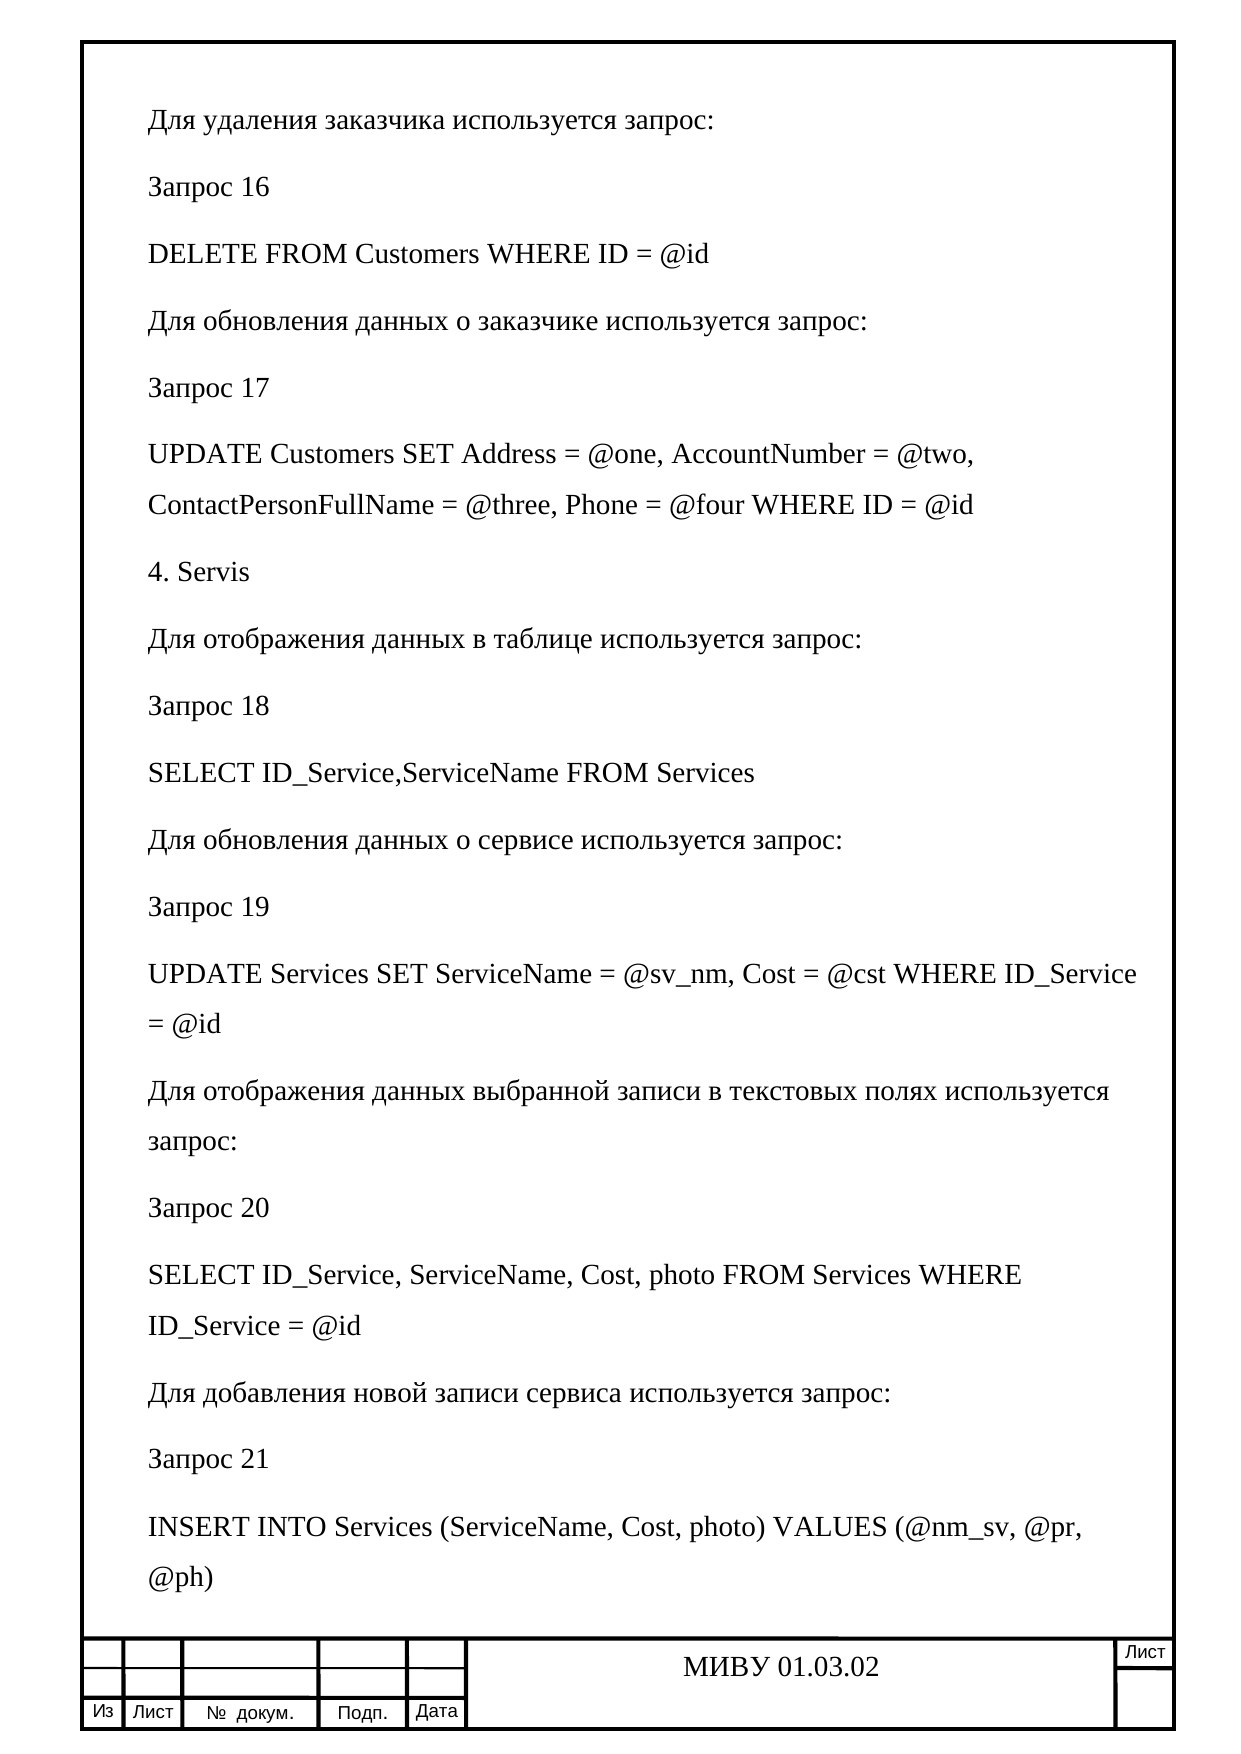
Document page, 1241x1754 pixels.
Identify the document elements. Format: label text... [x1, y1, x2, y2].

text Для добавления новой записи сервиса используется запрос: [148, 1375, 1152, 1408]
text UPDATE Services SET ServiceName = @sv_nm, Cost = @cst WHERE ID_Service = @id [148, 956, 1152, 1040]
text Для отображения данных в таблице используется запрос: [148, 621, 1152, 654]
text INSERT INTO Services (ServiceName, Cost, photo) VALUES (@nm_sv, @pr, @ph) [148, 1509, 1152, 1592]
text Для обновления данных о сервисе используется запрос: [148, 822, 1152, 855]
text Запрос 16 [148, 169, 1152, 202]
text Запрос 18 [148, 688, 1152, 721]
text Запрос 19 [148, 889, 1152, 922]
list Servis [148, 554, 1152, 587]
text Для обновления данных о заказчике используется запрос: [148, 303, 1152, 336]
text Запрос 20 [148, 1190, 1152, 1224]
text Запрос 21 [148, 1442, 1152, 1475]
text DELETE FROM Customers WHERE ID = @id [148, 236, 1152, 269]
text SELECT ID_Service,ServiceName FROM Services [148, 755, 1152, 788]
text Для удаления заказчика используется запрос: [148, 102, 1152, 135]
text Запрос 17 [148, 370, 1152, 403]
text Для отображения данных выбранной записи в текстовых полях используется запрос: [148, 1073, 1152, 1157]
text UPDATE Customers SET Address = @one, AccountNumber = @two, ContactPersonFullName = @three, Phone = @four WHERE ID = @id [148, 437, 1152, 521]
text SELECT ID_Service, ServiceName, Cost, photo FROM Services WHERE ID_Service = @id [148, 1257, 1152, 1341]
